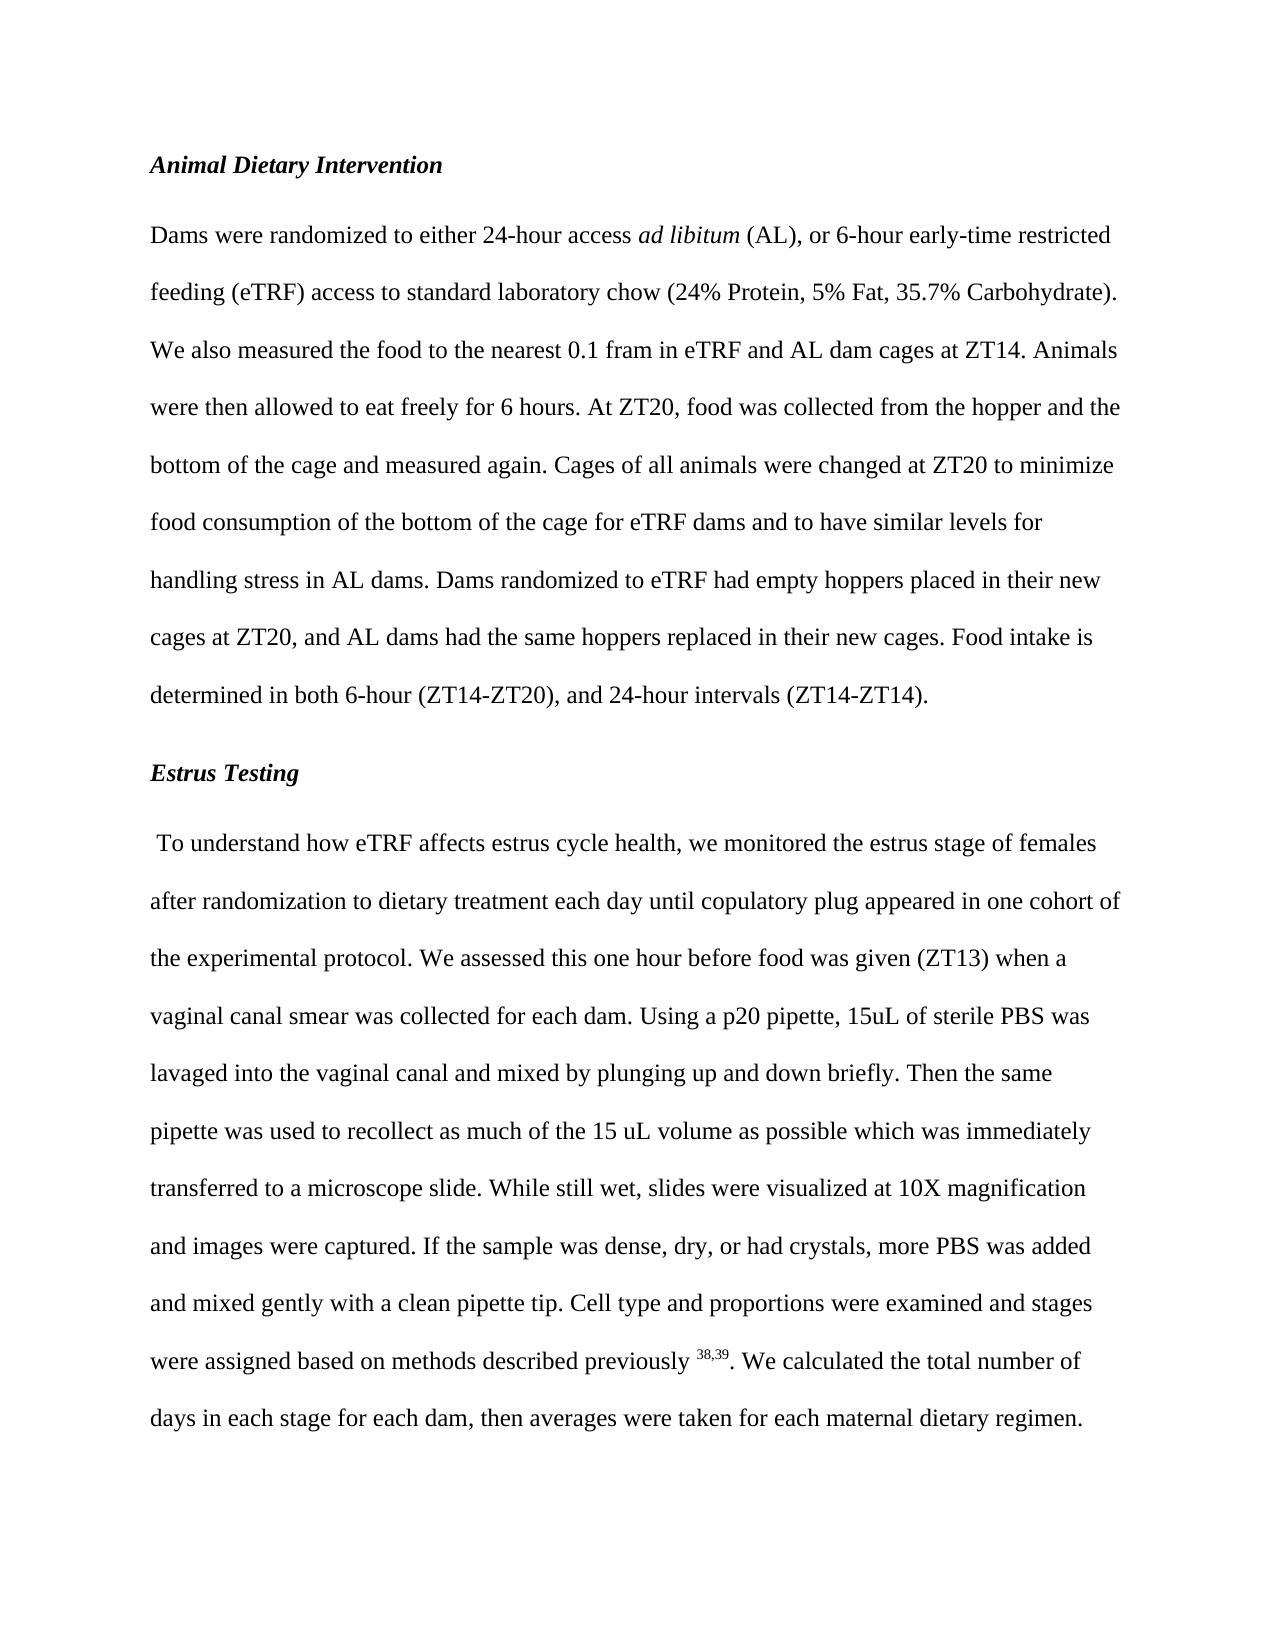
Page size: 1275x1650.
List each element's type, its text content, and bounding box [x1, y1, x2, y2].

subtitle Animal Dietary Intervention [150, 150, 1125, 179]
text Dams were randomized to either 24-hour access ad libitum (AL), or 6-hour early-time restricted feeding (eTRF) access to standard laboratory chow (24% Protein, 5% Fat, 35.7% Carbohydrate). We also measured the food to the nearest 0.1 fram in eTRF and AL dam cages at ZT14. Animals were then allowed to eat freely for 6 hours. At ZT20, food was collected from the hopper and the bottom of the cage and measured again. Cages of all animals were changed at ZT20 to minimize food consumption of the bottom of the cage for eTRF dams and to have similar levels for handling stress in AL dams. Dams randomized to eTRF had empty hoppers placed in their new cages at ZT20, and AL dams had the same hoppers replaced in their new cages. Food intake is determined in both 6-hour (ZT14-ZT20), and 24-hour intervals (ZT14-ZT14). [150, 220, 1125, 709]
text To understand how eTRF affects estrus cycle health, we monitored the estrus stage of females after randomization to dietary treatment each day until copulatory plug appeared in one cohort of the experimental protocol. We assessed this one hour before food was given (ZT13) when a vaginal canal smear was collected for each dam. Using a p20 pipette, 15uL of sterile PBS was lavaged into the vaginal canal and mixed by plunging up and down briefly. Then the same pipette was used to recollect as much of the 15 uL volume as possible which was immediately transferred to a microscope slide. While still wet, slides were visualized at 10X magnification and images were captured. If the sample was dense, dry, or had crystals, more PBS was added and mixed gently with a clean pipette tip. Cell type and proportions were examined and stages were assigned based on methods described previously 38,39. We calculated the total number of days in each stage for each dam, then averages were taken for each maternal dietary regimen. [150, 828, 1125, 1432]
subtitle Estrus Testing [150, 758, 1125, 787]
